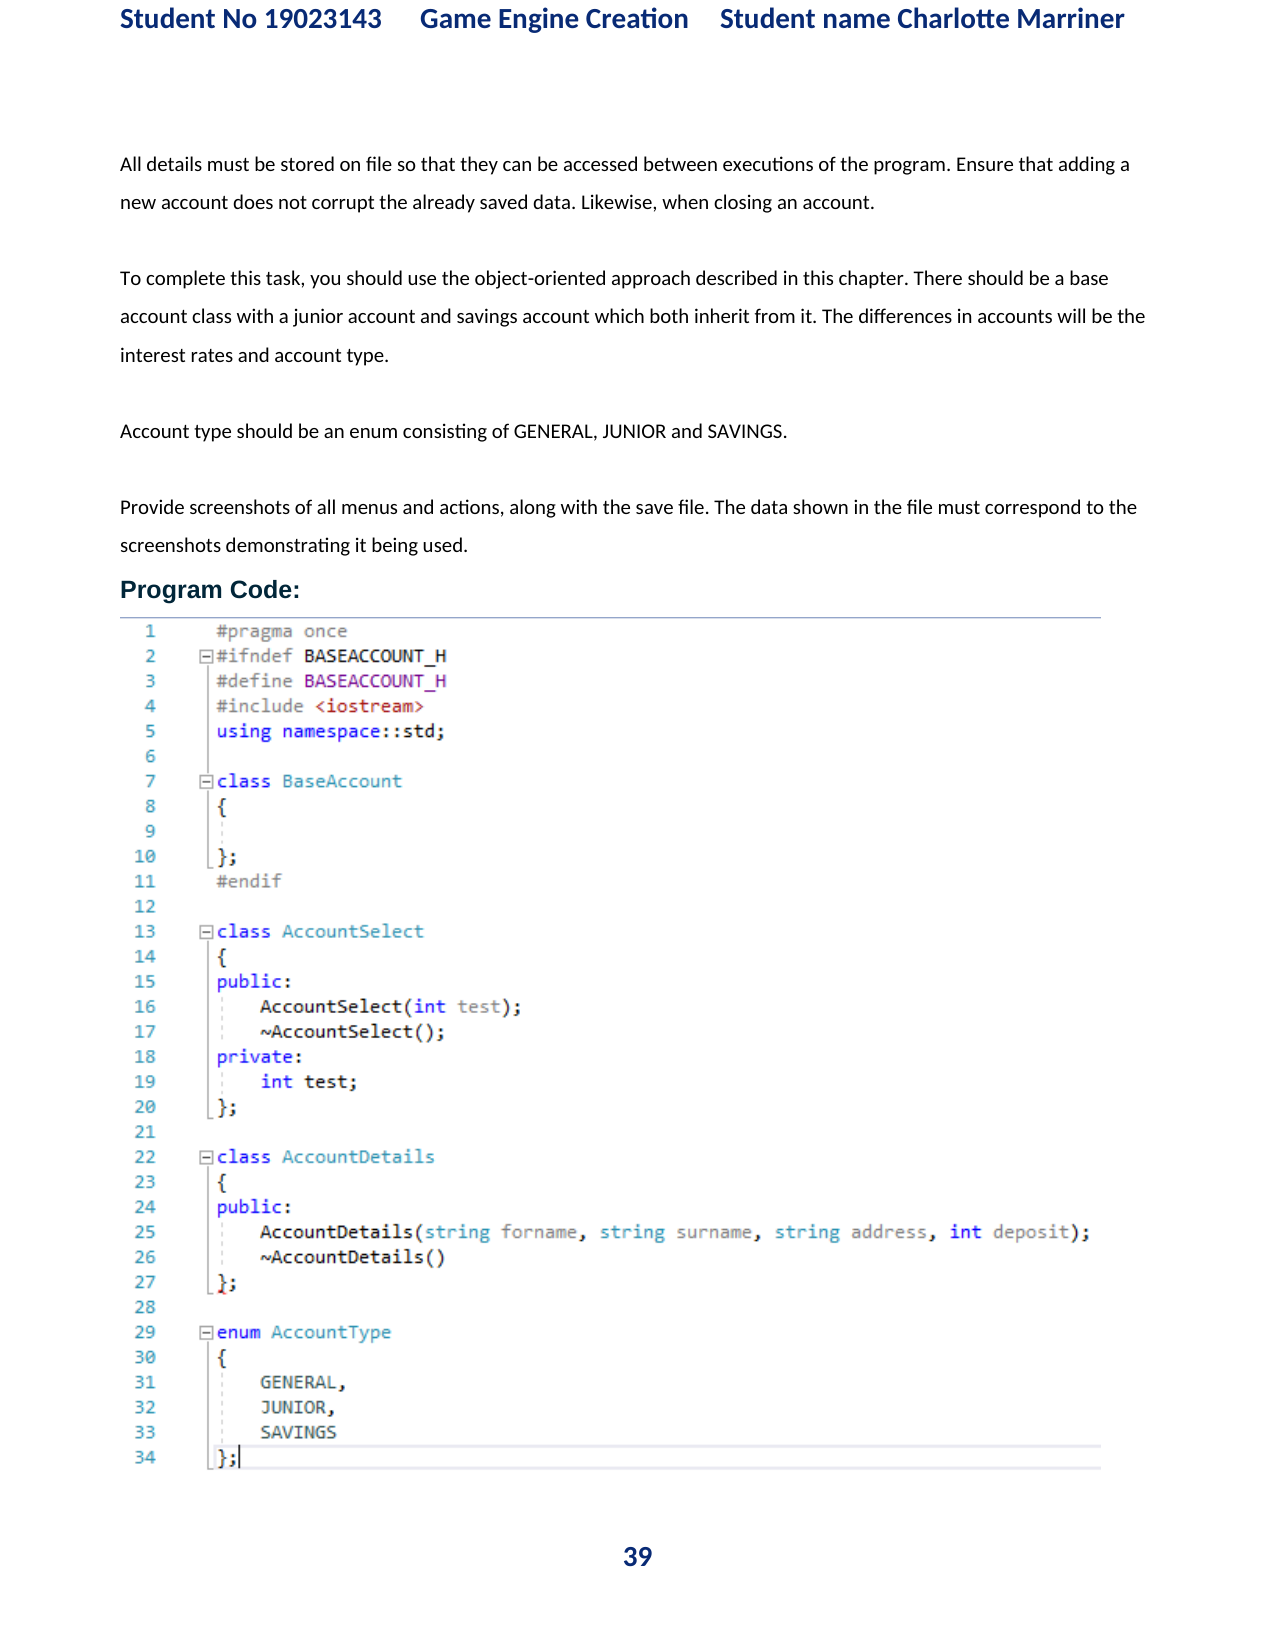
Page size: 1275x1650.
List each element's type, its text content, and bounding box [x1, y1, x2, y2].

text Account type should be an enum consisting of GENERAL, JUNIOR and SAVINGS. [120, 418, 1155, 443]
text To complete this task, you should use the object-oriented approach described in this chapter. There should be a base account class with a junior account and savings account which both inherit from it. The differences in accounts will be the interest rates and account type. [120, 266, 1155, 367]
subtitle Program Code: [120, 575, 1155, 603]
text All details must be stored on file so that they can be accessed between executions of the program. Ensure that adding a new account does not corrupt the already saved data. Likewise, when closing an account. [120, 151, 1155, 215]
text Provide screenshots of all menus and actions, along with the save file. The data shown in the file must correspond to the screenshots demonstrating it being used. [120, 494, 1155, 558]
picture [120, 617, 1101, 1481]
